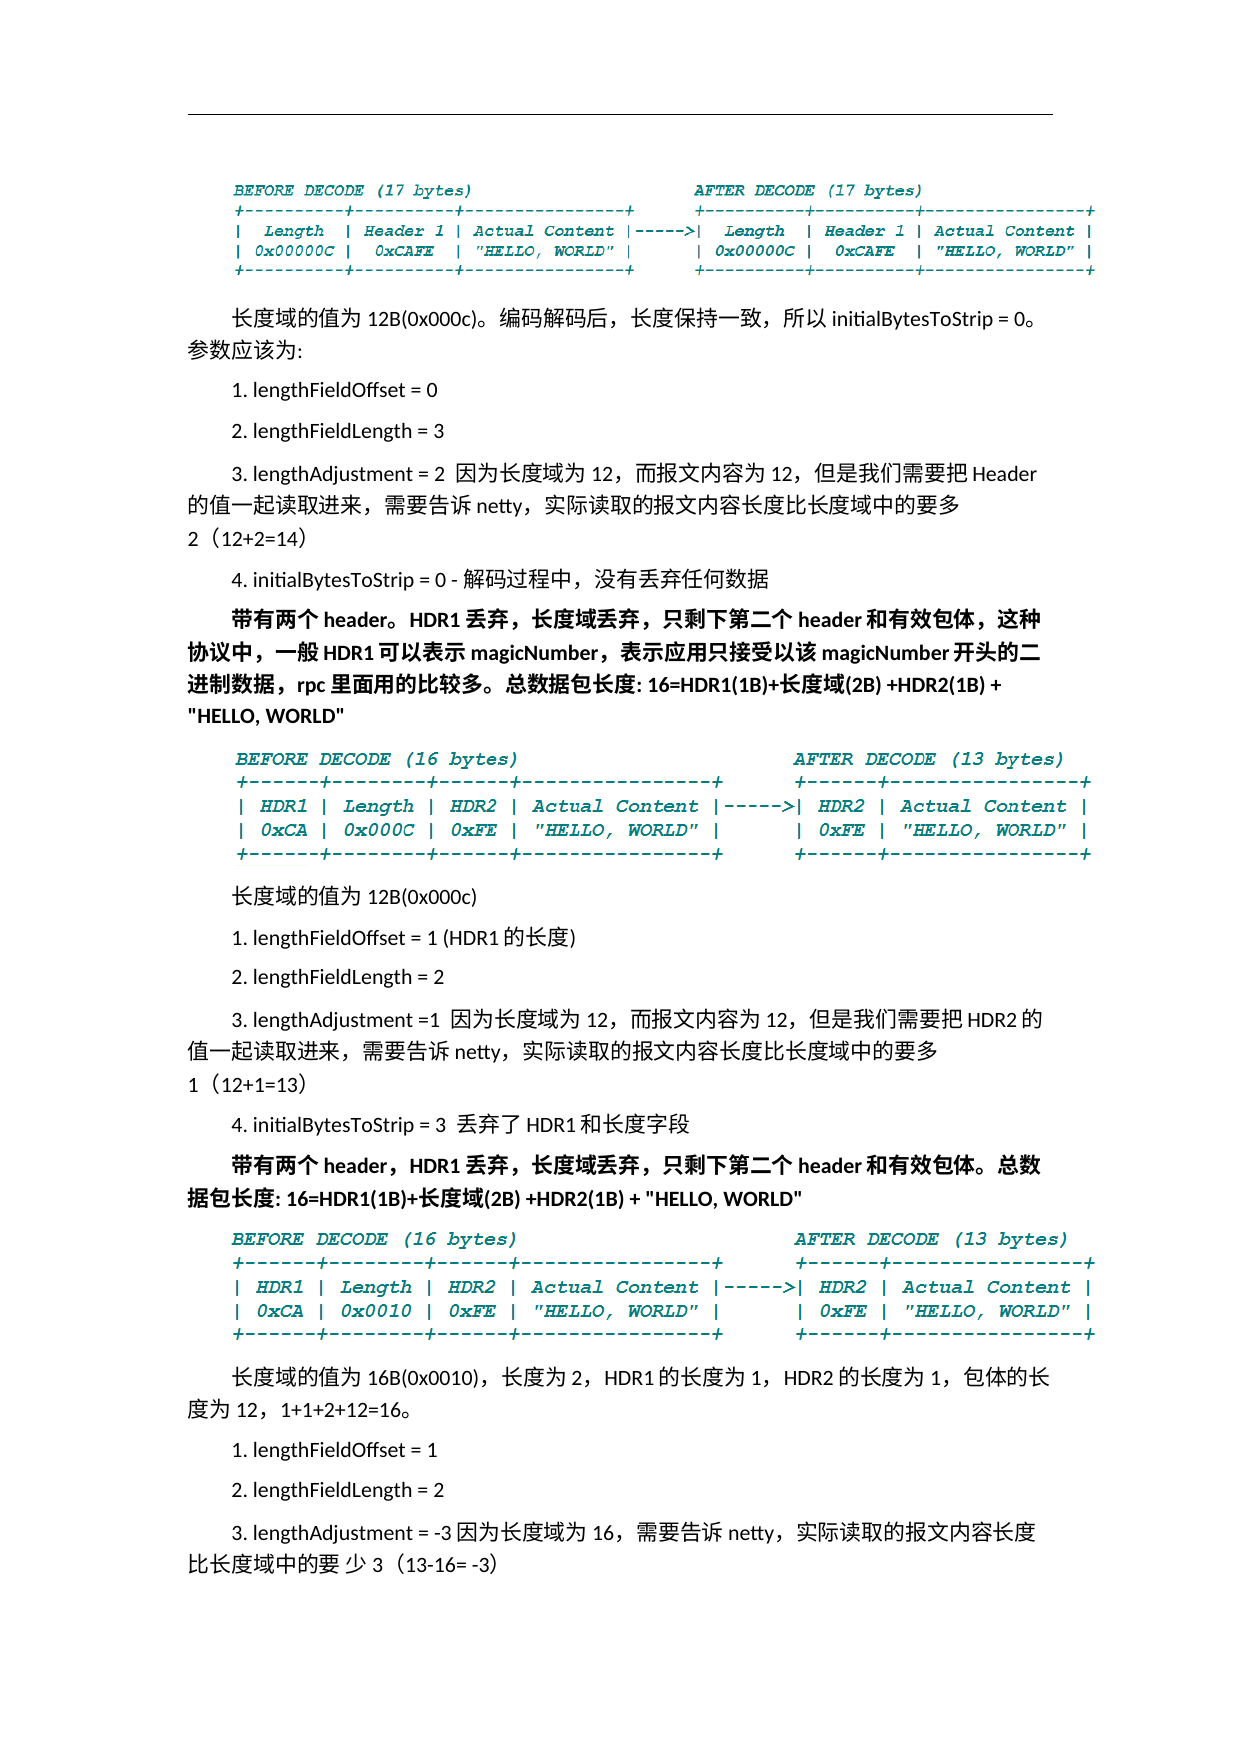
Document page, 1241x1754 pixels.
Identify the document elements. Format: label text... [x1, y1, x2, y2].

text 长度域的值为12B(0x000c) [187, 879, 1053, 911]
text 2. lengthFieldLength = 3 [187, 414, 1053, 447]
text 1. lengthFieldOffset = 1 [187, 1433, 1053, 1465]
picture [231, 174, 1097, 280]
text 带有两个header。HDR1 丢弃，长度域丢弃，只剩下第二个header和有效包体，这种协议中，一般HDR1可以表示magicNumber，表示应用只接受以该magicNumber开头的二进制数据，rpc里面用的比较多。总数据包长度: 16=HDR1(1B)+长度域(2B) +HDR2(1B) + "HELLO, WORLD" [187, 602, 1053, 732]
text 带有两个header，HDR1 丢弃，长度域丢弃，只剩下第二个header和有效包体。总数据包长度: 16=HDR1(1B)+长度域(2B) +HDR2(1B) + "HELLO, WORLD" [187, 1148, 1053, 1213]
text 1. lengthFieldOffset = 0 [187, 374, 1053, 406]
text 2. lengthFieldLength = 2 [187, 1474, 1053, 1506]
picture [231, 1229, 1097, 1343]
text 长度域的值为12B(0x000c)。编码解码后，长度保持一致，所以initialBytesToStrip = 0。参数应该为: [187, 300, 1053, 365]
picture [231, 744, 1097, 866]
text 2. lengthFieldLength = 2 [187, 960, 1053, 993]
text 1. lengthFieldOffset = 1 (HDR1的长度) [187, 919, 1053, 952]
text 3. lengthAdjustment =1 因为长度域为12，而报文内容为12，但是我们需要把HDR2的值一起读取进来，需要告诉netty，实际读取的报文内容长度比长度域中的要多1（12+1=13） [187, 1001, 1053, 1099]
text 长度域的值为16B(0x0010)，长度为2，HDR1的长度为1，HDR2的长度为1，包体的长度为12，1+1+2+12=16。 [187, 1359, 1053, 1424]
text 4. initialBytesToStrip = 0 - 解码过程中，没有丢弃任何数据 [187, 561, 1053, 594]
text 3. lengthAdjustment = -3因为长度域为16，需要告诉netty，实际读取的报文内容长度比长度域中的要 少3（13-16= -3） [187, 1514, 1053, 1579]
text 3. lengthAdjustment = 2 因为长度域为12，而报文内容为12，但是我们需要把Header的值一起读取进来，需要告诉netty，实际读取的报文内容长度比长度域中的要多2（12+2=14） [187, 455, 1053, 553]
text 4. initialBytesToStrip = 3 丢弃了HDR1和长度字段 [187, 1107, 1053, 1139]
